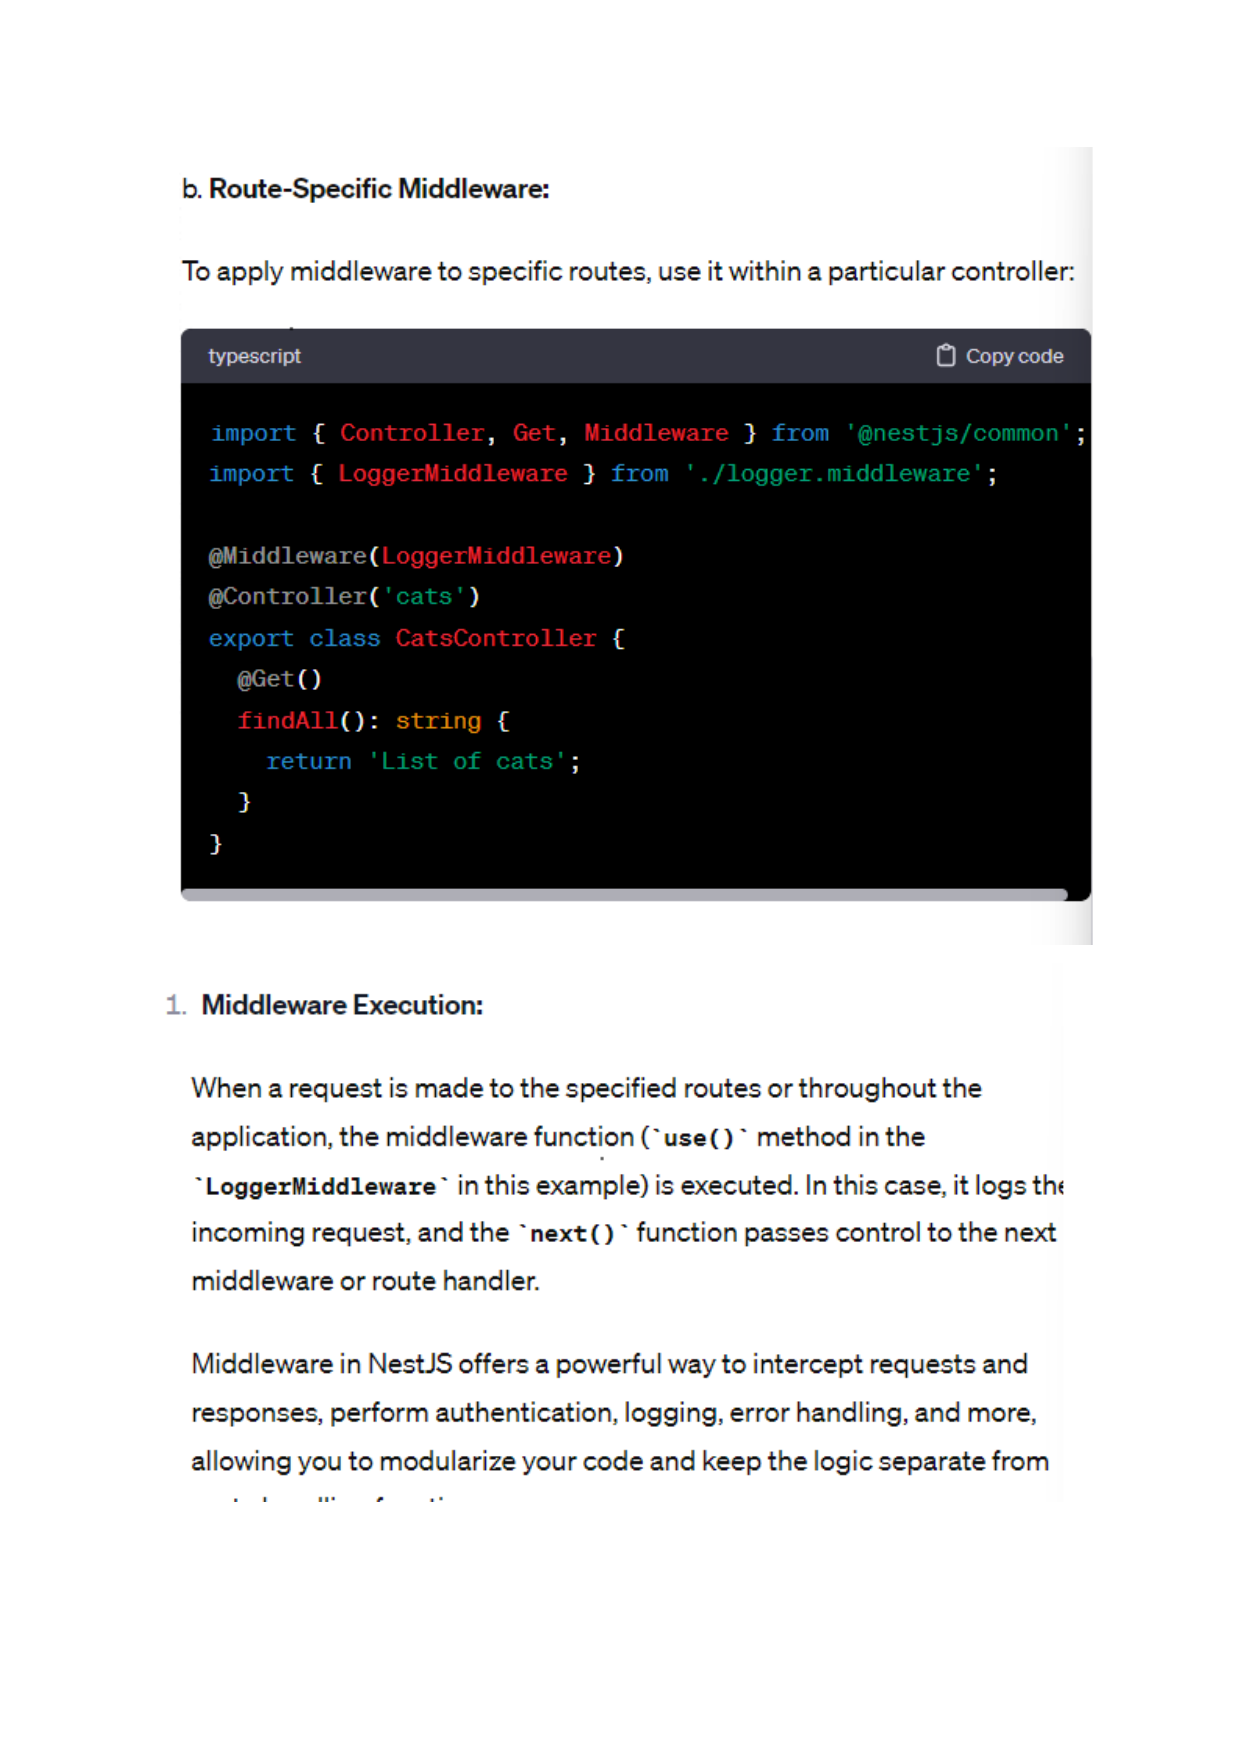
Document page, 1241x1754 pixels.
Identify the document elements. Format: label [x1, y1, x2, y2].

picture [147, 963, 1064, 1502]
picture [147, 147, 1093, 945]
